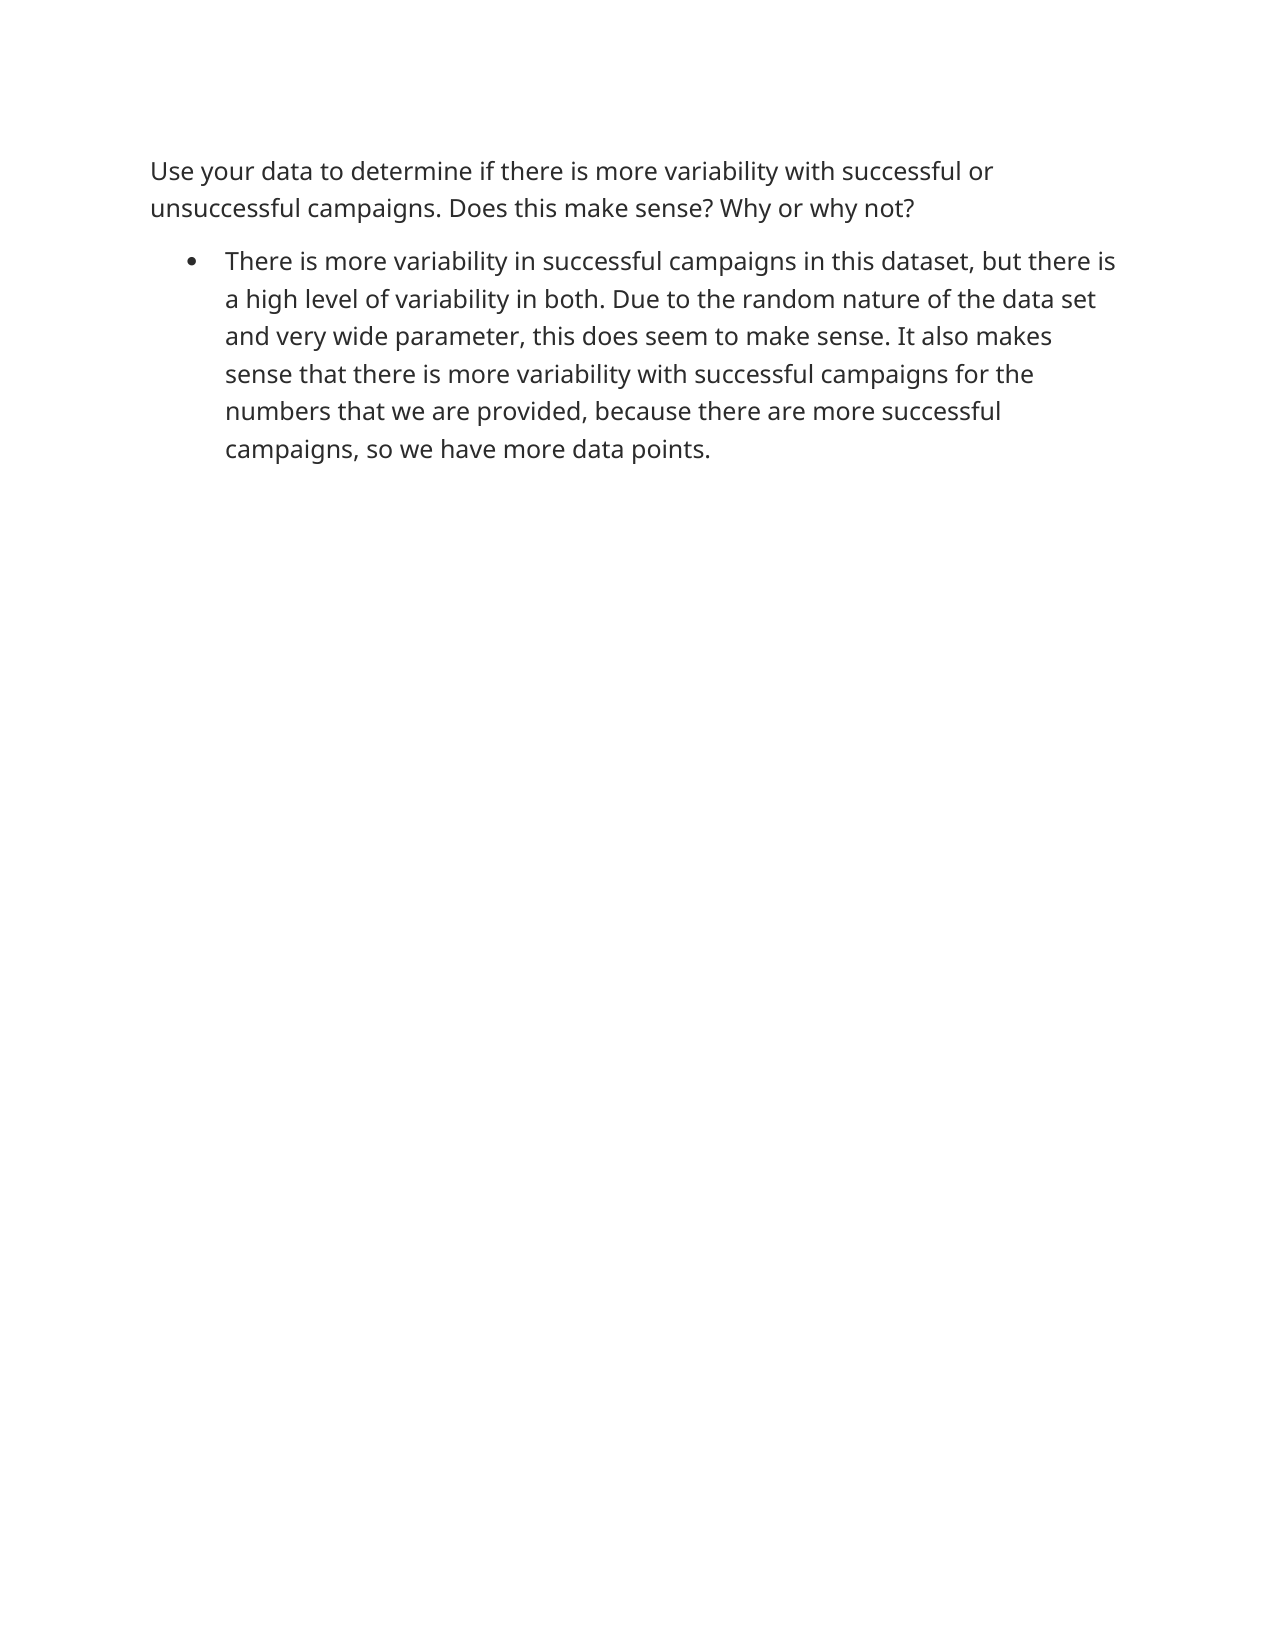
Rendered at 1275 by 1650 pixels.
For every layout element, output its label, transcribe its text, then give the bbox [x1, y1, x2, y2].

text Use your data to determine if there is more variability with successful or unsuccessful campaigns. Does this make sense? Why or why not? [150, 150, 1125, 225]
list There is more variability in successful campaigns in this dataset, but there is a high level of variability in both. Due to the random nature of the data set and very wide parameter, this does seem to make sense. It also makes sense that there is more variability with successful campaigns for the numbers that we are provided, because there are more successful campaigns, so we have more data points. [187, 241, 1125, 466]
